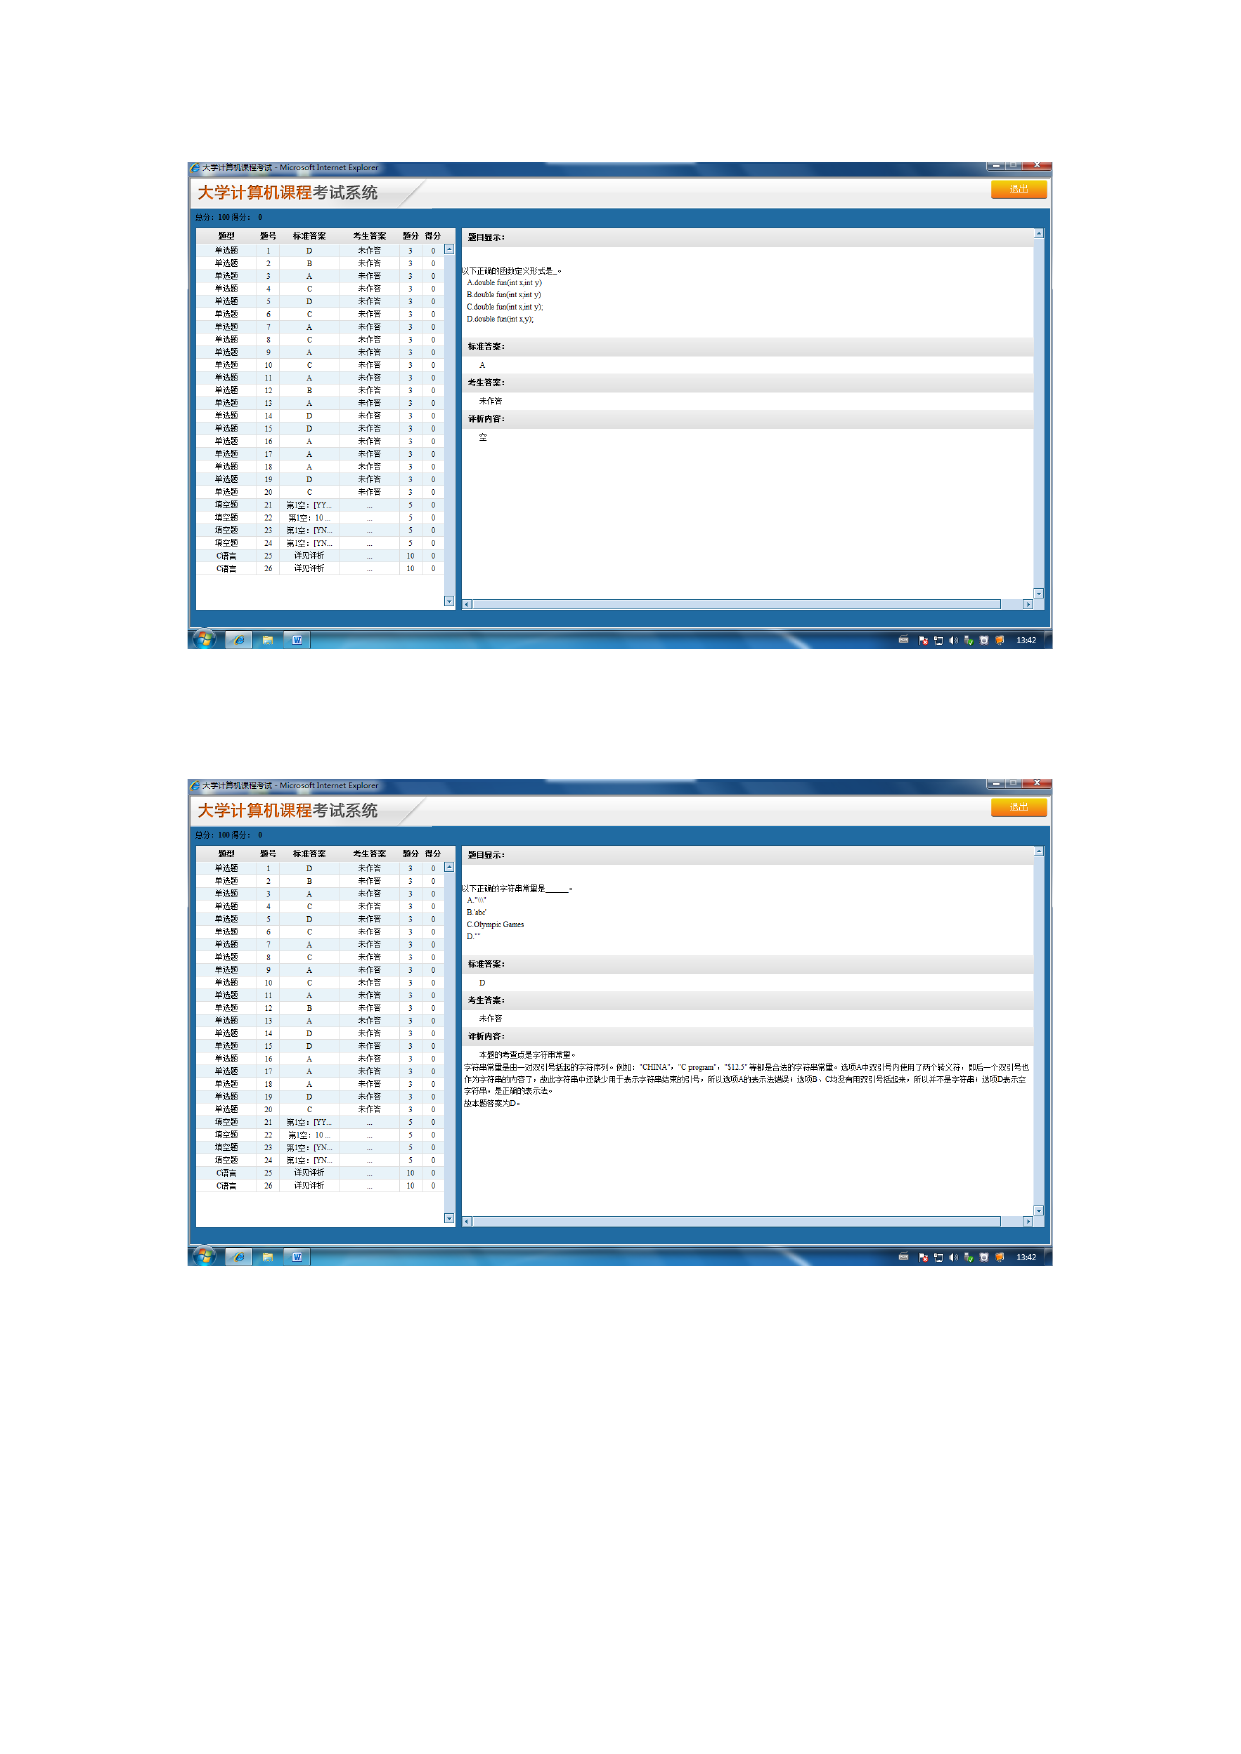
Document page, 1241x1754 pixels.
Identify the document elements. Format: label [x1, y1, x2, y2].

picture [187, 779, 1053, 1266]
picture [187, 162, 1053, 649]
